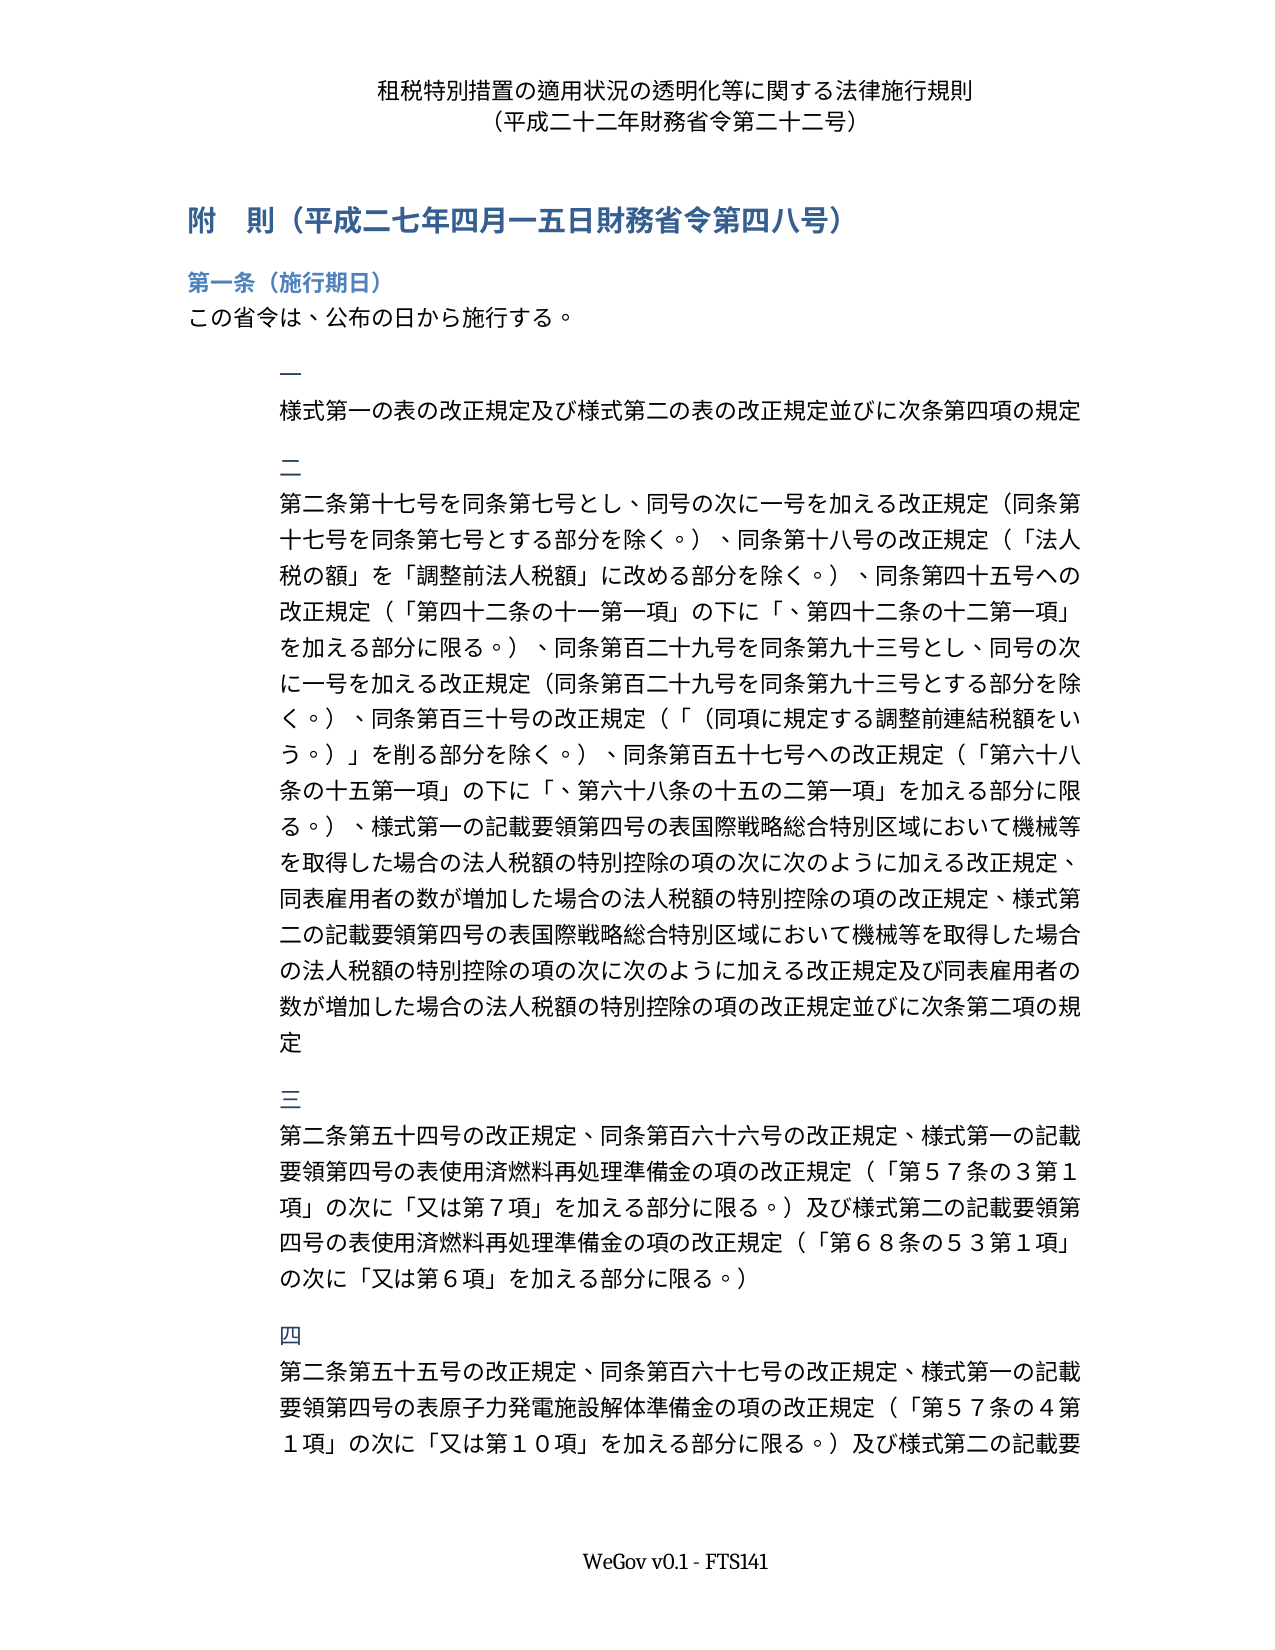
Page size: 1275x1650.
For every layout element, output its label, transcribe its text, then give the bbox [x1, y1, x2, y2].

subtitle 附 則（平成二七年四月一五日財務省令第四八号） [187, 200, 1087, 240]
text この省令は、公布の日から施行する。 [187, 302, 1087, 334]
subtitle 三 [279, 1084, 1087, 1115]
subtitle 二 [279, 452, 1087, 483]
text 第二条第十七号を同条第七号とし、同号の次に一号を加える改正規定（同条第十七号を同条第七号とする部分を除く。）、同条第十八号の改正規定（「法人税の額」を「調整前法人税額」に改める部分を除く。）、同条第四十五号ヘの改正規定（「第四十二条の十一第一項」の下に「、第四十二条の十二第一項」を加える部分に限る。）、同条第百二十九号を同条第九十三号とし、同号の次に一号を加える改正規定（同条第百二十九号を同条第九十三号とする部分を除く。）、同条第百三十号の改正規定（「（同項に規定する調整前連結税額をいう。）」を削る部分を除く。）、同条第百五十七号ヘの改正規定（「第六十八条の十五第一項」の下に「、第六十八条の十五の二第一項」を加える部分に限る。）、様式第一の記載要領第四号の表国際戦略総合特別区域において機械等を取得した場合の法人税額の特別控除の項の次に次のように加える改正規定、同表雇用者の数が増加した場合の法人税額の特別控除の項の改正規定、様式第二の記載要領第四号の表国際戦略総合特別区域において機械等を取得した場合の法人税額の特別控除の項の次に次のように加える改正規定及び同表雇用者の数が増加した場合の法人税額の特別控除の項の改正規定並びに次条第二項の規定 [279, 488, 1087, 1058]
text 第二条第五十四号の改正規定、同条第百六十六号の改正規定、様式第一の記載要領第四号の表使用済燃料再処理準備金の項の改正規定（「第５７条の３第１項」の次に「又は第７項」を加える部分に限る。）及び様式第二の記載要領第四号の表使用済燃料再処理準備金の項の改正規定（「第６８条の５３第１項」の次に「又は第６項」を加える部分に限る。） [279, 1119, 1087, 1294]
text 様式第一の表の改正規定及び様式第二の表の改正規定並びに次条第四項の規定 [279, 395, 1087, 426]
subtitle 一 [279, 359, 1087, 390]
subtitle 四 [279, 1320, 1087, 1351]
subtitle 第一条（施行期日） [187, 266, 1087, 298]
